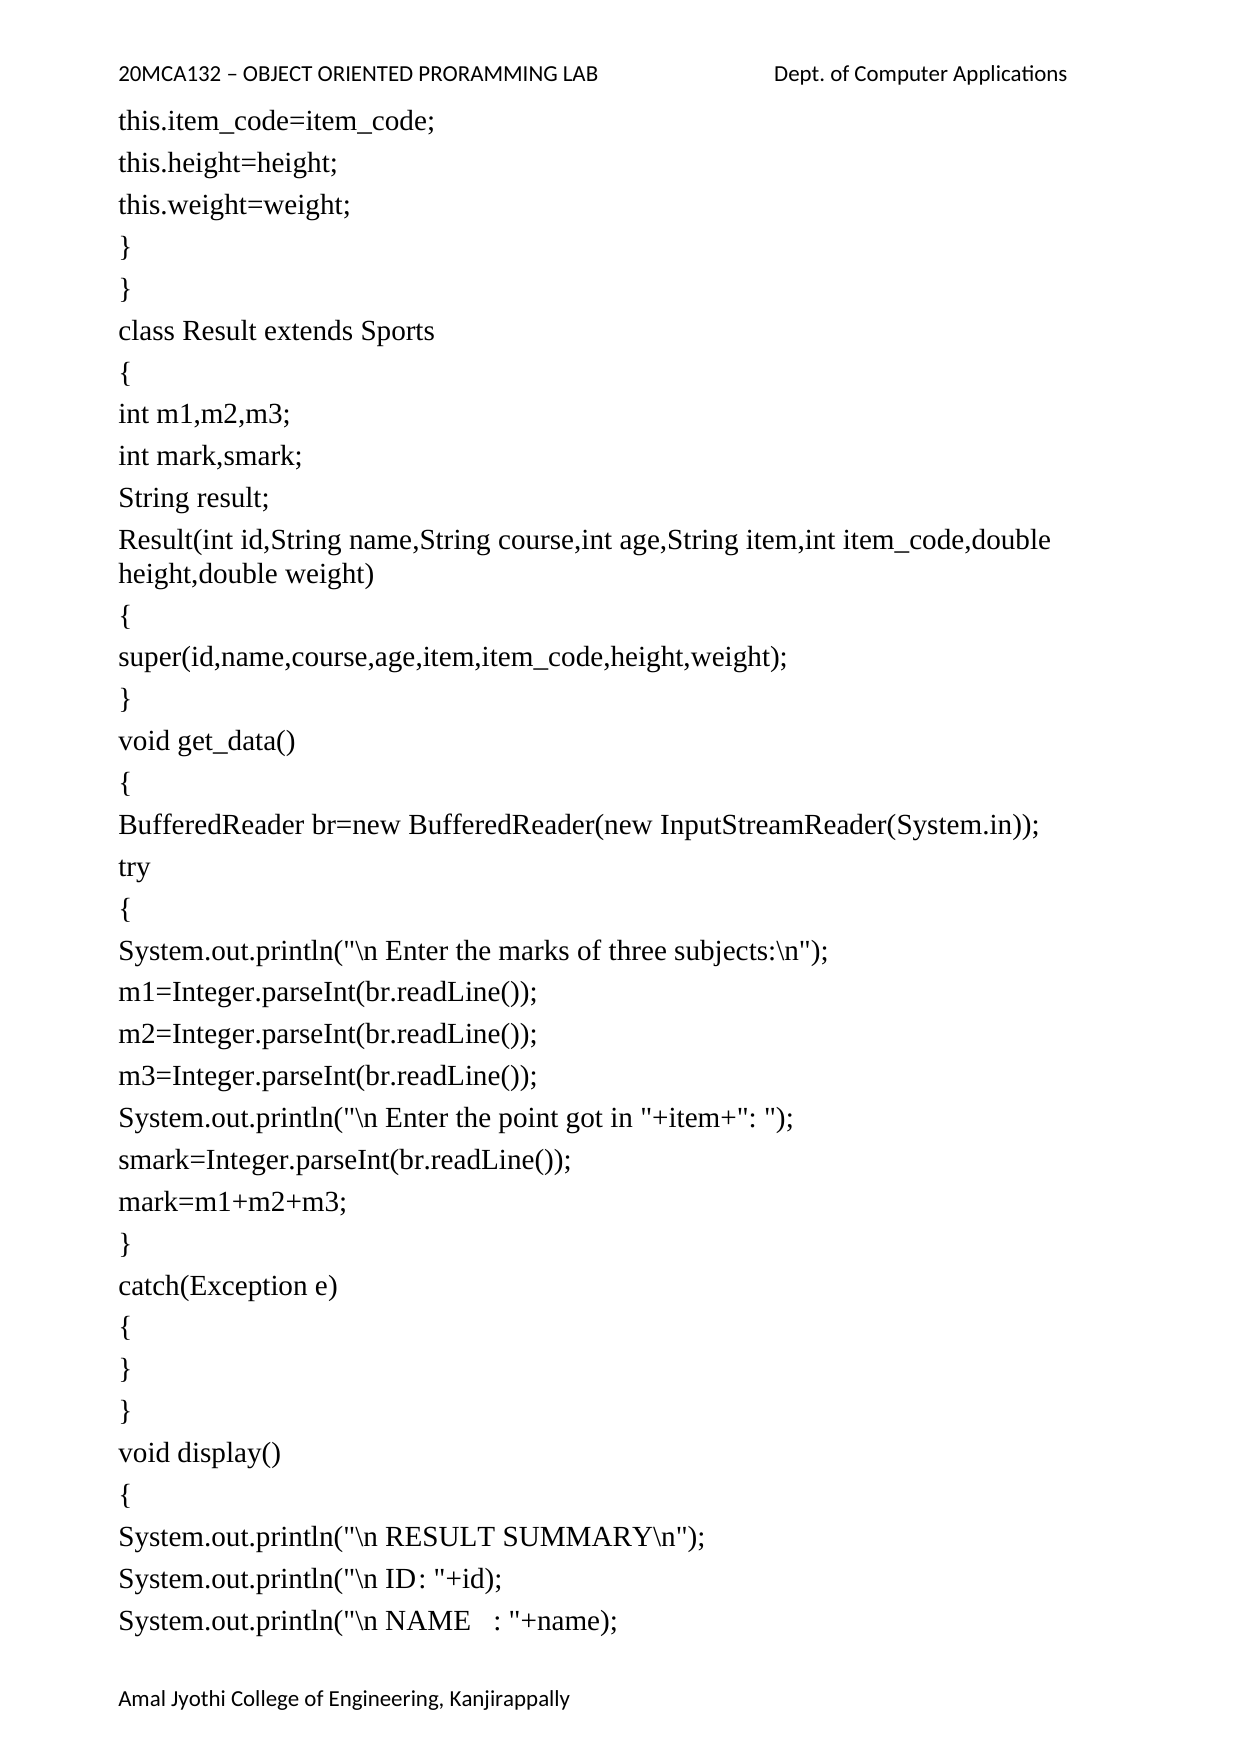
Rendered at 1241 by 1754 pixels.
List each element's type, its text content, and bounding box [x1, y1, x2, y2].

text { [118, 355, 1167, 388]
text int m1,m2,m3; [118, 397, 1167, 430]
text } [118, 271, 1167, 304]
text System.out.println("\n ID : "+id); [118, 1561, 1167, 1594]
text smark=Integer.parseInt(br.readLine()); [118, 1142, 1167, 1176]
text this.height=height; [118, 145, 1167, 179]
text String result; [118, 480, 1167, 514]
text BufferedReader br=new BufferedReader(new InputStreamReader(System.in)); [118, 807, 1167, 841]
text int mark,smark; [118, 438, 1167, 472]
text this.weight=weight; [118, 187, 1167, 221]
text { [118, 1309, 1167, 1343]
text } [118, 1351, 1167, 1385]
text m1=Integer.parseInt(br.readLine()); [118, 974, 1167, 1008]
text void display() [118, 1435, 1167, 1469]
text } [118, 1393, 1167, 1427]
text this.item_code=item_code; [118, 103, 1167, 137]
text } [118, 1226, 1167, 1259]
text mark=m1+m2+m3; [118, 1184, 1167, 1217]
text catch(Exception e) [118, 1268, 1167, 1301]
text super(id,name,course,age,item,item_code,height,weight); [118, 639, 1167, 673]
text System.out.println("\n Enter the marks of three subjects:\n"); [118, 933, 1167, 966]
text System.out.println("\n NAME : "+name); [118, 1603, 1167, 1636]
text System.out.println("\n Enter the point got in "+item+": "); [118, 1100, 1167, 1134]
text System.out.println("\n RESULT SUMMARY\n"); [118, 1519, 1167, 1552]
text { [118, 1477, 1167, 1511]
text } [118, 681, 1167, 715]
text { [118, 598, 1167, 631]
text } [118, 229, 1167, 263]
text void get_data() [118, 723, 1167, 757]
text { [118, 891, 1167, 924]
text { [118, 765, 1167, 799]
text try [118, 849, 1167, 882]
text Result(int id,String name,String course,int age,String item,int item_code,double height,double weight) [118, 522, 1167, 589]
text m3=Integer.parseInt(br.readLine()); [118, 1058, 1167, 1092]
text class Result extends Sports [118, 313, 1167, 346]
text m2=Integer.parseInt(br.readLine()); [118, 1016, 1167, 1050]
